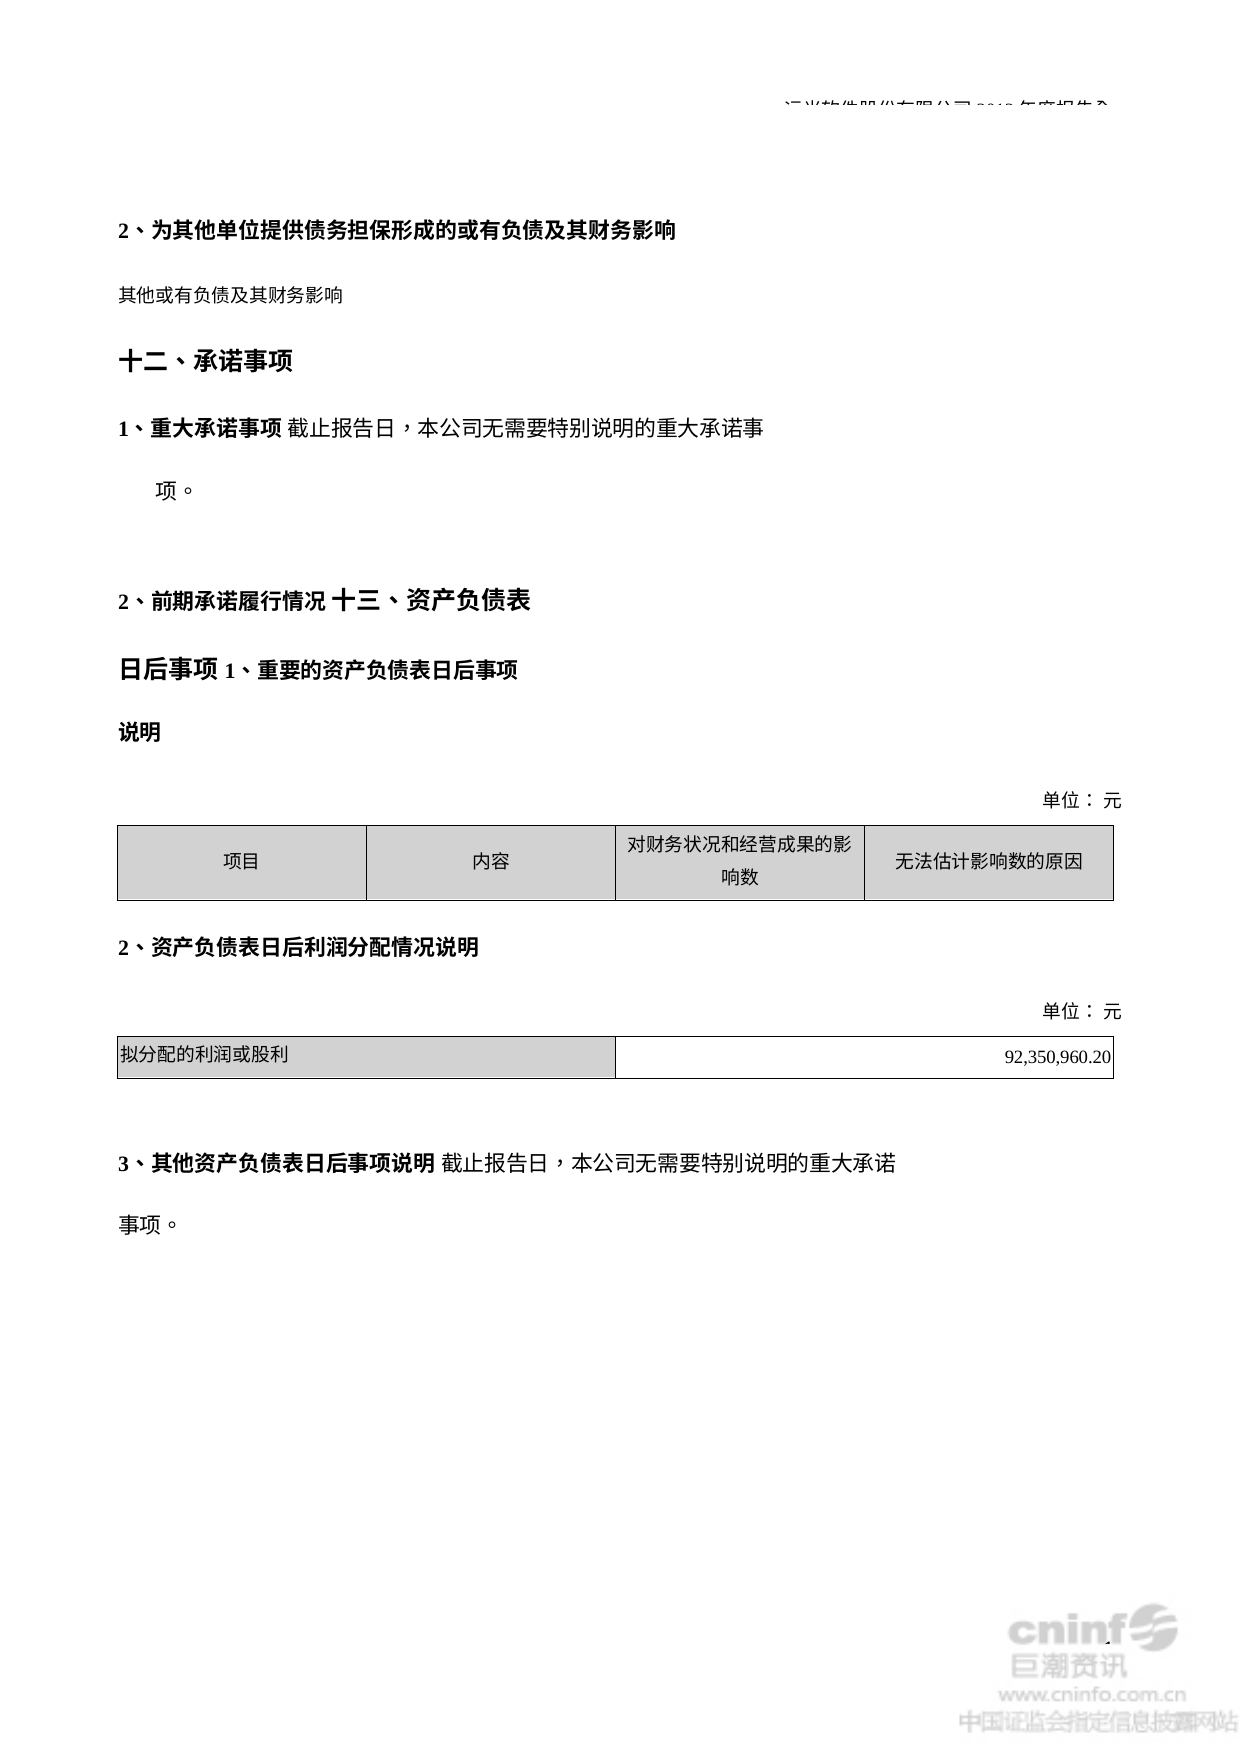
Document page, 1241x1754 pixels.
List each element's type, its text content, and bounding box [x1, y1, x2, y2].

picture [958, 1593, 1241, 1754]
text 其他或有负债及其财务影响 [118, 282, 1123, 308]
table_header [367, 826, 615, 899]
text 单位： 元 [102, 998, 1122, 1024]
text 1、重大承诺事项 截止报告日，本公司无需要特别说明的重大承诺事项。 [118, 413, 771, 505]
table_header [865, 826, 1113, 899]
text 单位： 元 [102, 788, 1122, 813]
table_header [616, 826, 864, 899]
text 3、其他资产负债表日后事项说明 截止报告日，本公司无需要特别说明的重大承诺事项。 [118, 1148, 908, 1240]
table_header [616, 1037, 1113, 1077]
subtitle 十二、承诺事项 [118, 343, 1123, 377]
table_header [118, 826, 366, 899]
subtitle 2、为其他单位提供债务担保形成的或有负债及其财务影响 [118, 215, 1123, 245]
text 2、前期承诺履行情况 十三、资产负债表日后事项 1、重要的资产负债表日后事项说明 [118, 583, 532, 747]
subtitle 2、资产负债表日后利润分配情况说明 [118, 932, 1123, 961]
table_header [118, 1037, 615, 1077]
